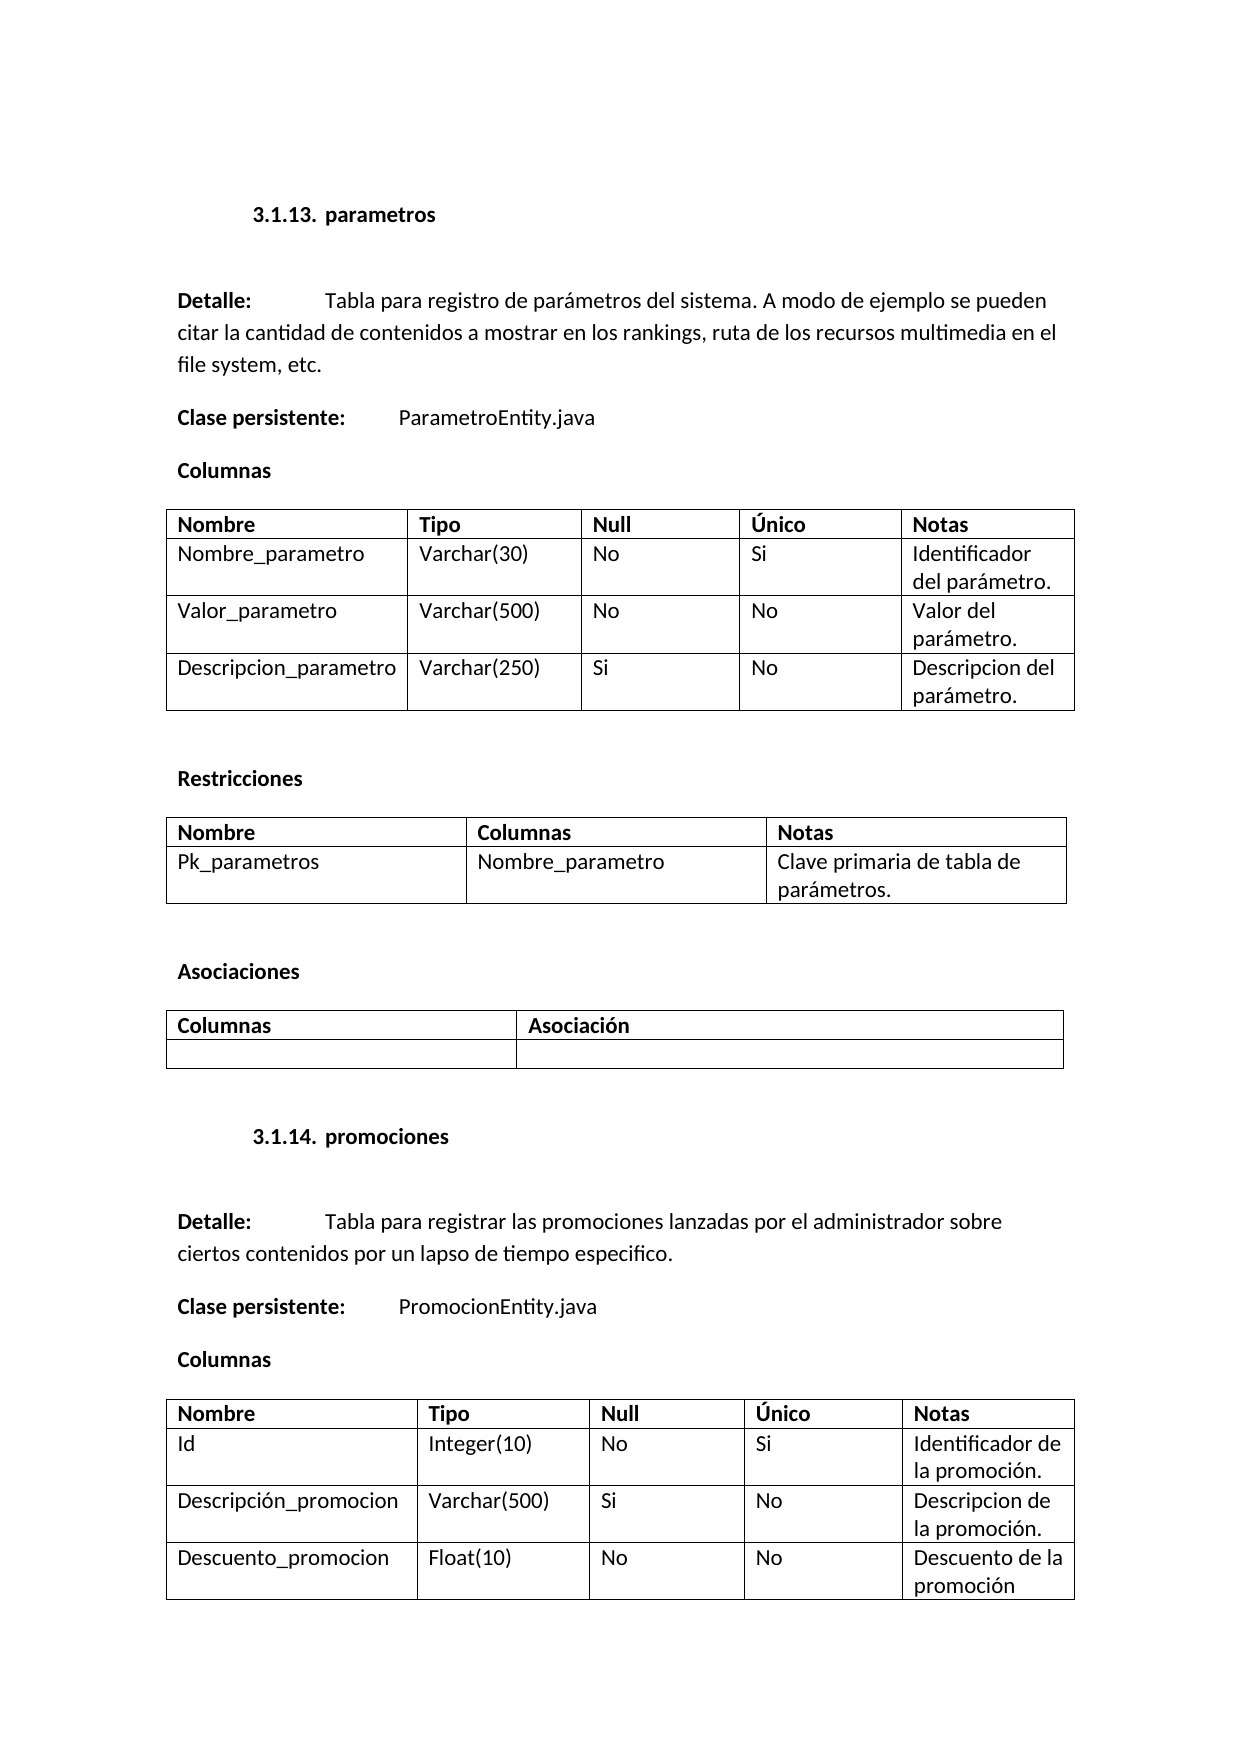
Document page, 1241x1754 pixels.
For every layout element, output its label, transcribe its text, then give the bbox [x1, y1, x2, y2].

table_header Único [740, 510, 901, 538]
text Clase persistente: PromocionEntity.java [177, 1292, 1063, 1321]
table_header Asociación [517, 1011, 1063, 1039]
text Detalle: Tabla para registro de parámetros del sistema. A modo de ejemplo se pueden citar la cantidad de contenidos a mostrar en los rankings, ruta de los recursos multimedia en el file system, etc. [177, 286, 1063, 378]
table_header Columnas [467, 818, 766, 846]
table_cell Descuento_promocion [167, 1543, 417, 1599]
table_cell Varchar(500) [418, 1486, 589, 1542]
table_cell No [590, 1429, 744, 1485]
table_cell Nombre_parametro [167, 539, 407, 595]
table_header Null [582, 510, 739, 538]
subtitle promociones [252, 1122, 1063, 1150]
table_cell Varchar(500) [408, 596, 581, 652]
table_header Notas [903, 1400, 1074, 1428]
table_cell Valor del parámetro. [902, 596, 1074, 652]
table_cell No [745, 1543, 902, 1599]
table_header Notas [902, 510, 1074, 538]
table_cell Si [582, 654, 739, 709]
text Restricciones [177, 764, 1063, 792]
table_cell Descripción_promocion [167, 1486, 417, 1542]
table_cell Float(10) [418, 1543, 589, 1599]
table_header Nombre [167, 510, 407, 538]
table_header Nombre [167, 818, 466, 846]
text Columnas [177, 1346, 1063, 1373]
table_header Null [590, 1400, 744, 1428]
table_cell Varchar(250) [408, 654, 581, 709]
table_header Tipo [418, 1400, 589, 1428]
table_header Notas [767, 818, 1066, 846]
table_cell Descripcion de la promoción. [903, 1486, 1074, 1542]
subtitle parametros [252, 201, 1063, 229]
table_cell Nombre_parametro [467, 847, 766, 903]
table_cell Si [745, 1429, 902, 1485]
table_header Nombre [167, 1400, 417, 1428]
table_cell Integer(10) [418, 1429, 589, 1485]
table_cell Descripcion del parámetro. [902, 654, 1074, 709]
table_cell [167, 1040, 516, 1068]
table_cell Clave primaria de tabla de parámetros. [767, 847, 1066, 903]
table_cell Si [740, 539, 901, 595]
table_cell [517, 1040, 1063, 1068]
table_header Columnas [167, 1011, 516, 1039]
table_cell Varchar(30) [408, 539, 581, 595]
text Clase persistente: ParametroEntity.java [177, 403, 1063, 431]
table_cell Valor_parametro [167, 596, 407, 652]
table_cell No [740, 654, 901, 709]
table_cell No [740, 596, 901, 652]
table_cell Pk_parametros [167, 847, 466, 903]
table_cell No [582, 596, 739, 652]
table_header Tipo [408, 510, 581, 538]
table_cell Si [590, 1486, 744, 1542]
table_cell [903, 1543, 1074, 1599]
table_cell Descripcion_parametro [167, 654, 407, 709]
table_cell Identificador de la promoción. [903, 1429, 1074, 1485]
table_header Único [745, 1400, 902, 1428]
text Asociaciones [177, 957, 1063, 985]
table_cell No [745, 1486, 902, 1542]
text Detalle: Tabla para registrar las promociones lanzadas por el administrador sobre ciertos contenidos por un lapso de tiempo especifico. [177, 1207, 1063, 1267]
text Columnas [177, 456, 1063, 484]
table_cell Id [167, 1429, 417, 1485]
table_cell No [582, 539, 739, 595]
table_cell No [590, 1543, 744, 1599]
table_cell Identificador del parámetro. [902, 539, 1074, 595]
